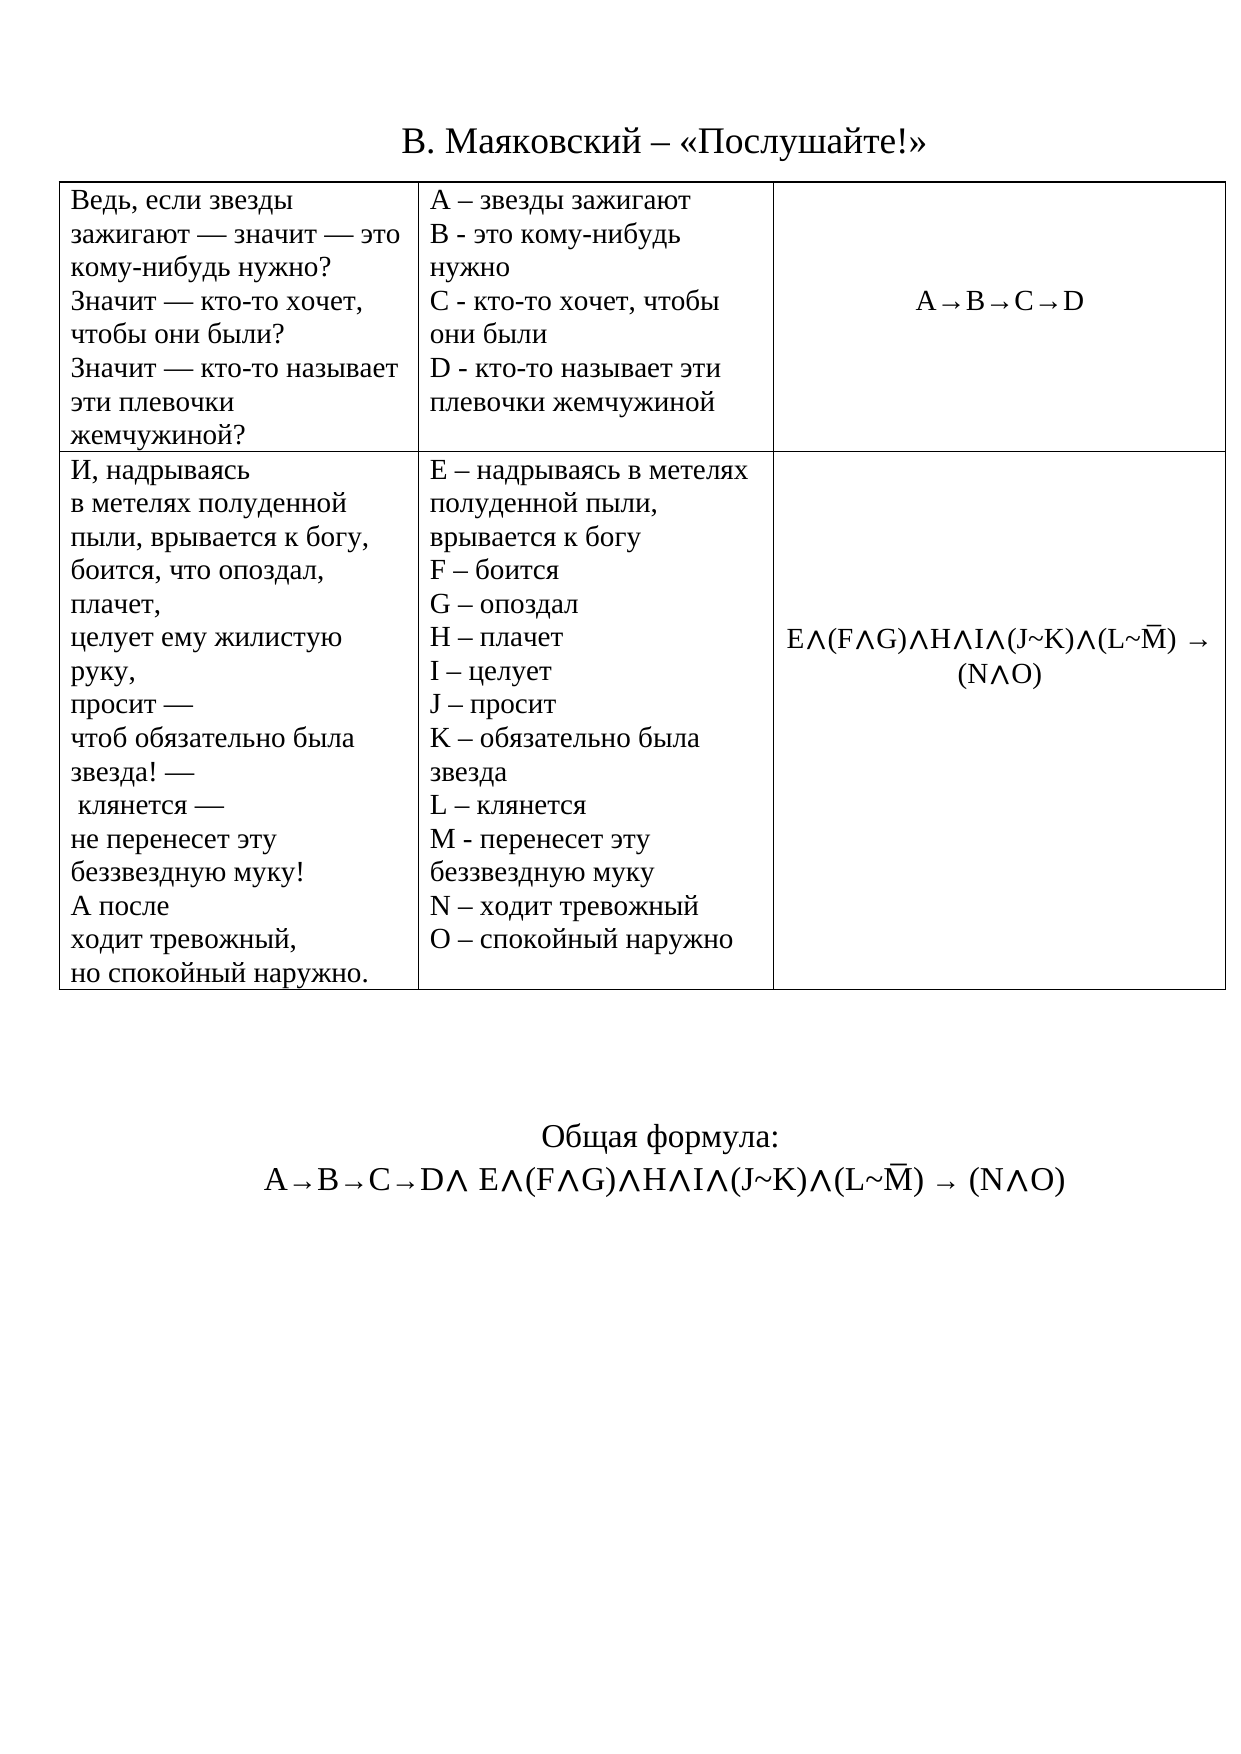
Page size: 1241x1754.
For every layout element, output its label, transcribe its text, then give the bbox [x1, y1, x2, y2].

text Общая формула: A→В→C→D∧ E∧(F∧G)∧H∧I∧(J~K)∧(L~M̅) → (N∧O) [177, 1116, 1152, 1198]
table_header A – звезды зажигают B - это кому-нибудь нужно С - кто-то хочет, чтобы они были D - кто-то называет эти плевочки жемчужиной [419, 183, 773, 451]
table_header Ведь, если звезды зажигают — значит — это кому-нибудь нужно? Значит — кто-то хочет, чтобы они были? Значит — кто-то называет эти плевочки жемчужиной? [60, 183, 418, 451]
table_cell И, надрываясь в метелях полуденной пыли, врывается к богу, боится, что опоздал, плачет, целует ему жилистую руку, просит — чтоб обязательно была звезда! — клянется — не перенесет эту беззвездную муку! А после ходит тревожный, но спокойный наружно. [60, 452, 418, 988]
table_header A→В→C→D [774, 183, 1225, 451]
text В. Маяковский – «Послушайте!» [177, 118, 1152, 161]
table_cell E – надрываясь в метелях полуденной пыли, врывается к богу F – боится G – опоздал H – плачет I – целует J – просит K – обязательно была звезда L – клянется M - перенесет эту беззвездную муку N – ходит тревожный O – спокойный наружно [419, 452, 773, 988]
table_cell E∧(F∧G)∧H∧I∧(J~K)∧(L~M̅) → (N∧O) [774, 452, 1225, 988]
